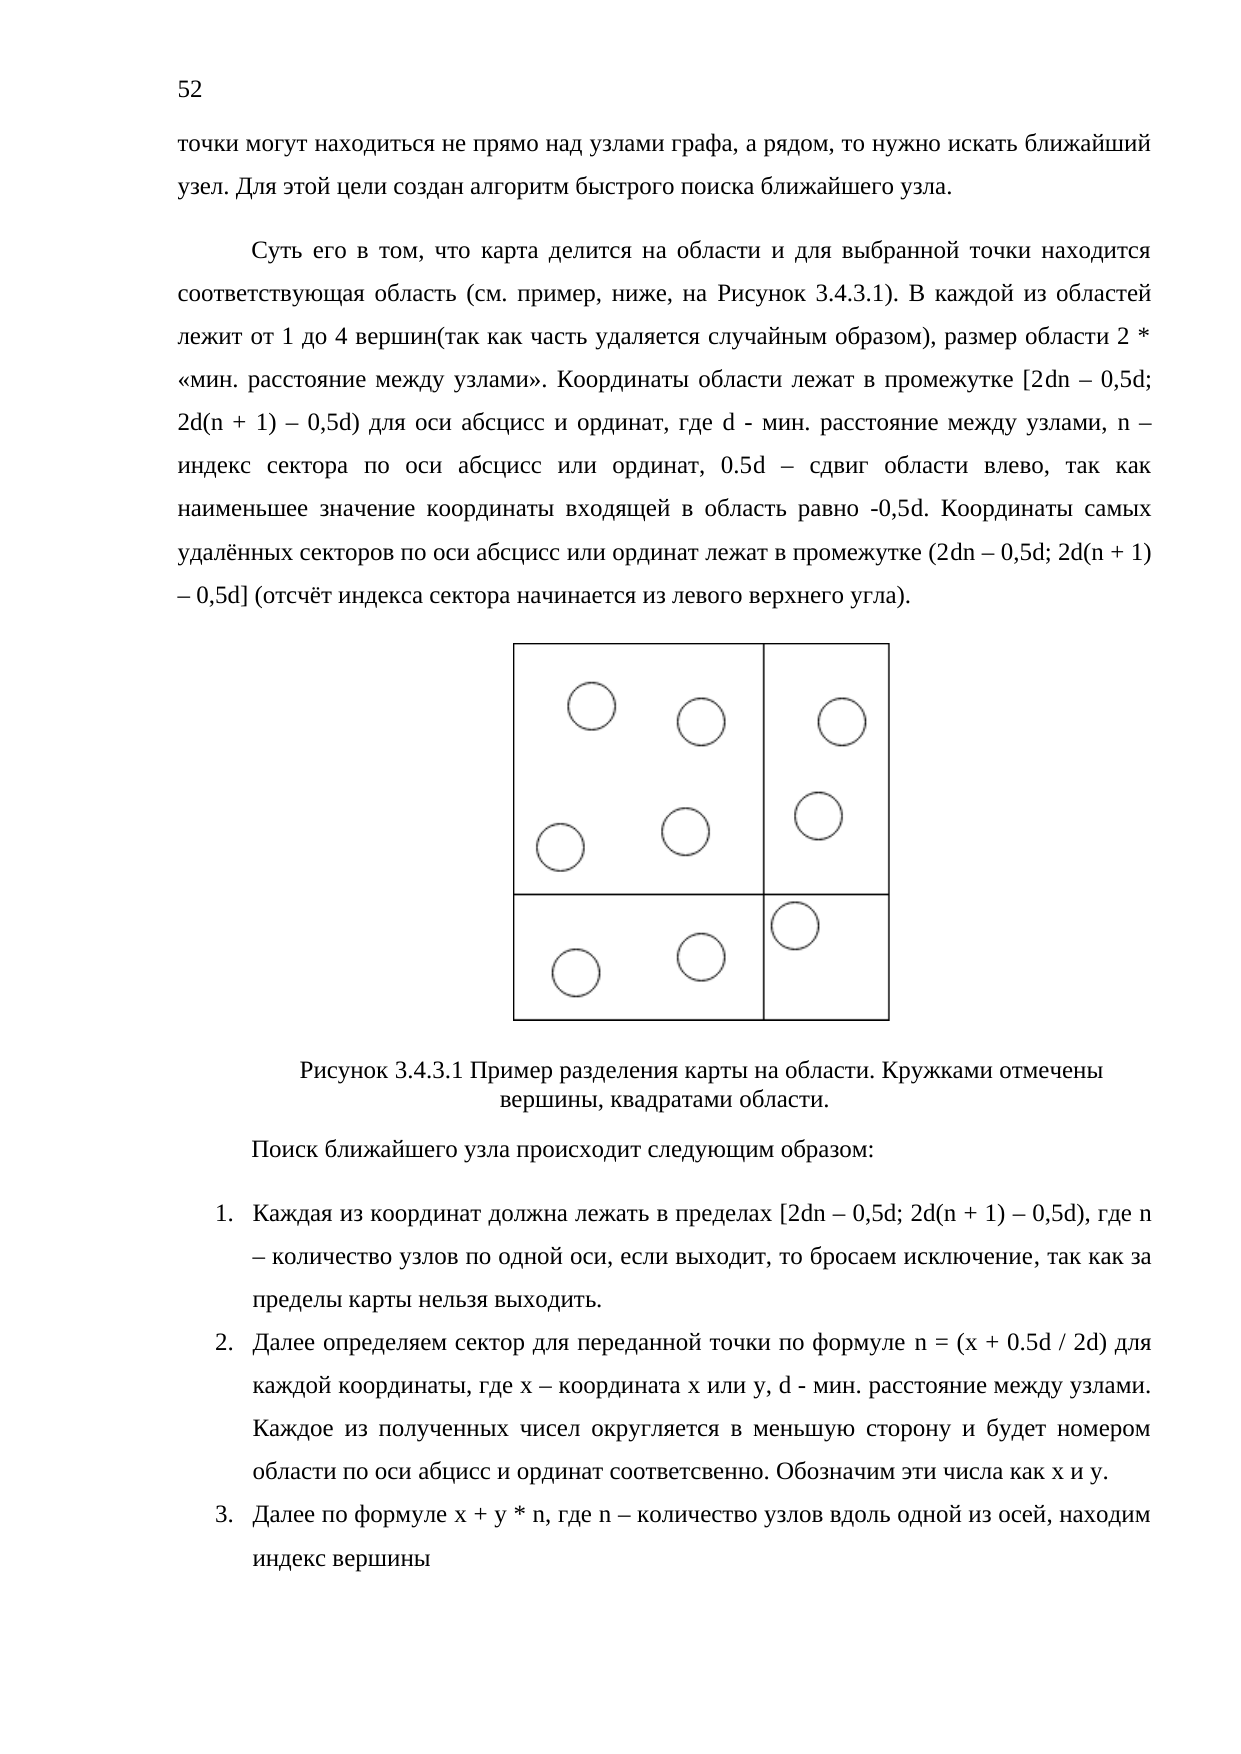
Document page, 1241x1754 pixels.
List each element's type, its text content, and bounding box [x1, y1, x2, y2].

picture [513, 643, 890, 1021]
text Поиск ближайшего узла происходит следующим образом: [177, 1134, 1152, 1162]
list Далее по формуле x + y * n, где n – количество узлов вдоль одной из осей, находим индекс вершины [215, 1499, 1152, 1571]
list Далее определяем сектор для переданной точки по формуле n = (x + 0.5d / 2d) для каждой координаты, где x – координата x или y, d - мин. расстояние между узлами. Каждое из полученных чисел округляется в меньшую сторону и будет номером области по оси абцисс и ординат соответсвенно. Обозначим эти числа как x и y. [215, 1327, 1152, 1485]
list Каждая из координат должна лежать в пределах [2dn – 0,5d; 2d(n + 1) – 0,5d), где n – количество узлов по одной оси, если выходит, то бросаем исключение, так как за пределы карты нельзя выходить. [215, 1198, 1152, 1313]
